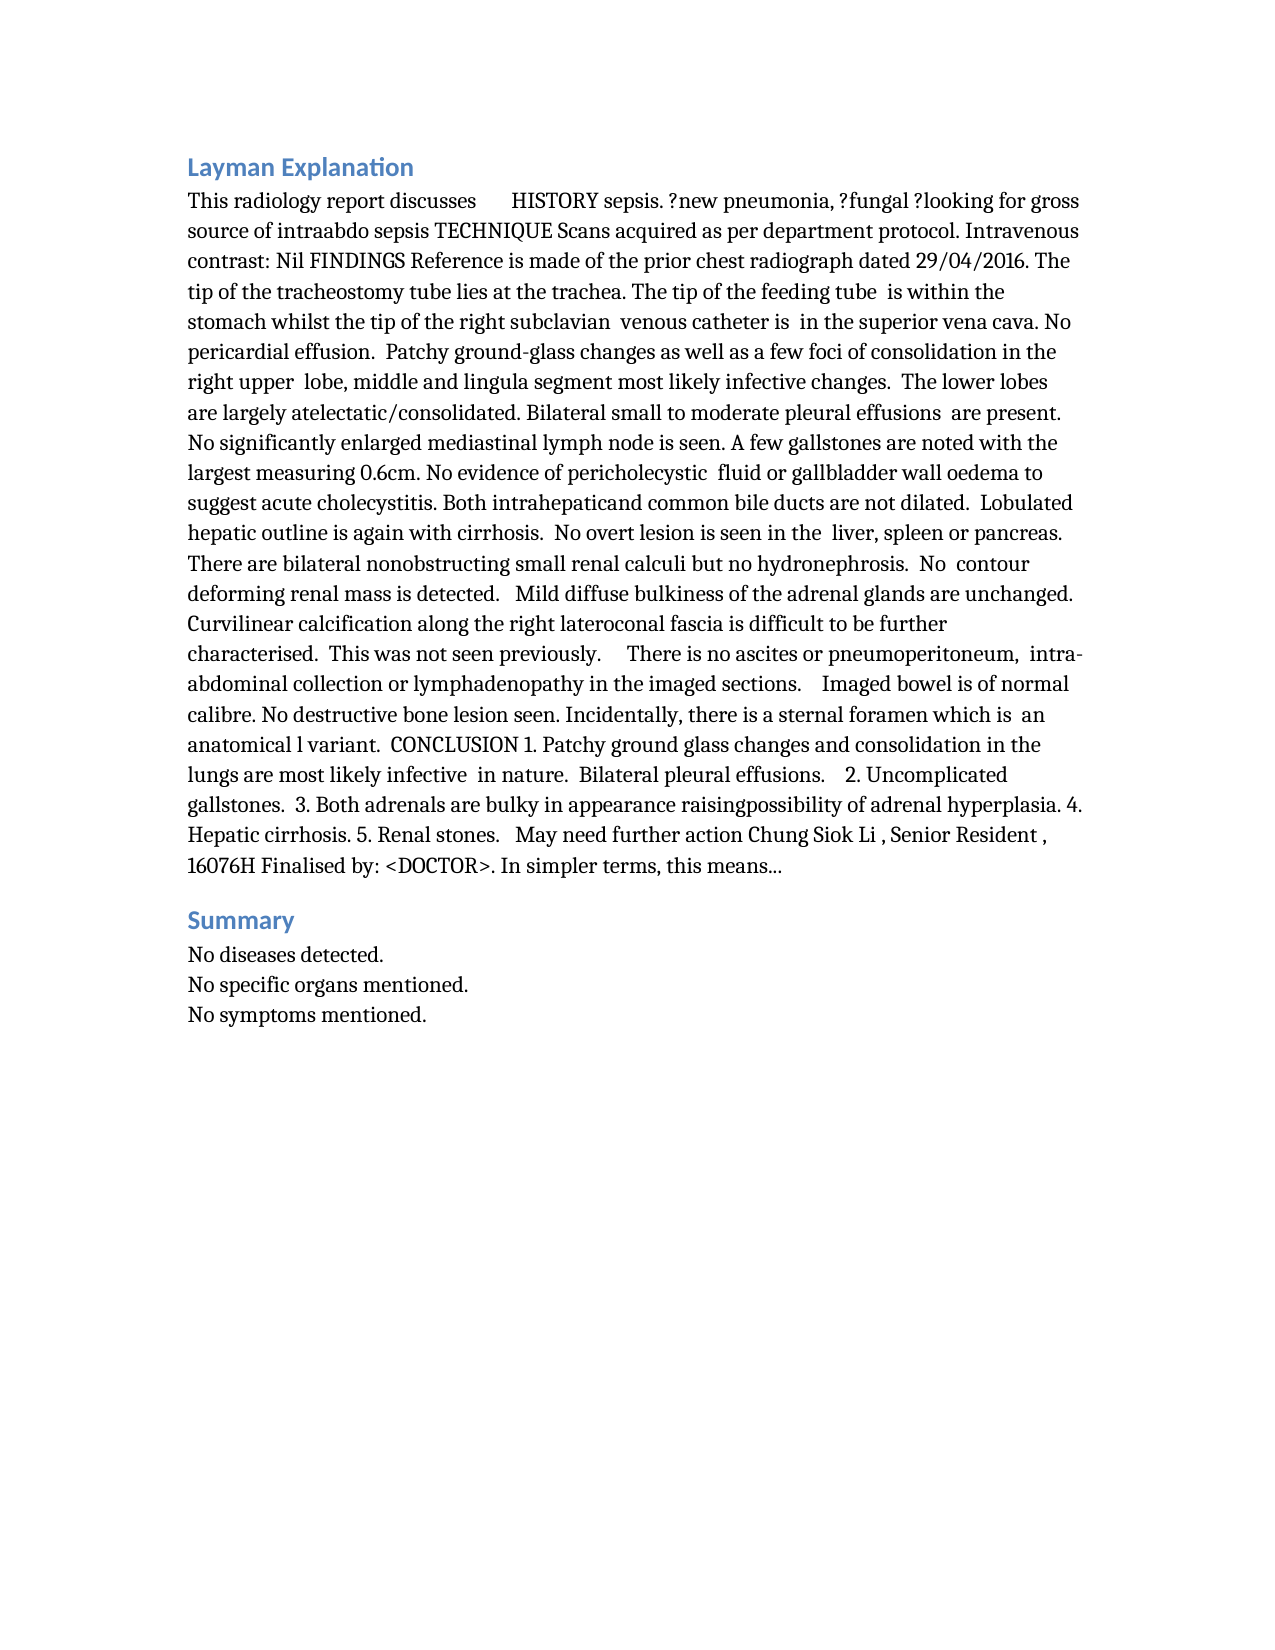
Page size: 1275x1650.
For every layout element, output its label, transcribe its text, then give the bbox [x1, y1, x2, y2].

subtitle Summary [187, 903, 1087, 937]
text No diseases detected. No specific organs mentioned. No symptoms mentioned. [187, 941, 1087, 1028]
subtitle Layman Explanation [187, 150, 1087, 183]
text This radiology report discusses HISTORY sepsis. ?new pneumonia, ?fungal ?looking for gross source of intraabdo sepsis TECHNIQUE Scans acquired as per department protocol. Intravenous contrast: Nil FINDINGS Reference is made of the prior chest radiograph dated 29/04/2016. The tip of the tracheostomy tube lies at the trachea. The tip of the feeding tube is within the stomach whilst the tip of the right subclavian venous catheter is in the superior vena cava. No pericardial effusion. Patchy ground-glass changes as well as a few foci of consolidation in the right upper lobe, middle and lingula segment most likely infective changes. The lower lobes are largely atelectatic/consolidated. Bilateral small to moderate pleural effusions are present. No significantly enlarged mediastinal lymph node is seen. A few gallstones are noted with the largest measuring 0.6cm. No evidence of pericholecystic fluid or gallbladder wall oedema to suggest acute cholecystitis. Both intrahepaticand common bile ducts are not dilated. Lobulated hepatic outline is again with cirrhosis. No overt lesion is seen in the liver, spleen or pancreas. There are bilateral nonobstructing small renal calculi but no hydronephrosis. No contour deforming renal mass is detected. Mild diffuse bulkiness of the adrenal glands are unchanged. Curvilinear calcification along the right lateroconal fascia is difficult to be further characterised. This was not seen previously. There is no ascites or pneumoperitoneum, intra-abdominal collection or lymphadenopathy in the imaged sections. Imaged bowel is of normal calibre. No destructive bone lesion seen. Incidentally, there is a sternal foramen which is an anatomical l variant. CONCLUSION 1. Patchy ground glass changes and consolidation in the lungs are most likely infective in nature. Bilateral pleural effusions. 2. Uncomplicated gallstones. 3. Both adrenals are bulky in appearance raisingpossibility of adrenal hyperplasia. 4. Hepatic cirrhosis. 5. Renal stones. May need further action Chung Siok Li , Senior Resident , 16076H Finalised by: <DOCTOR>. In simpler terms, this means... [187, 188, 1087, 879]
